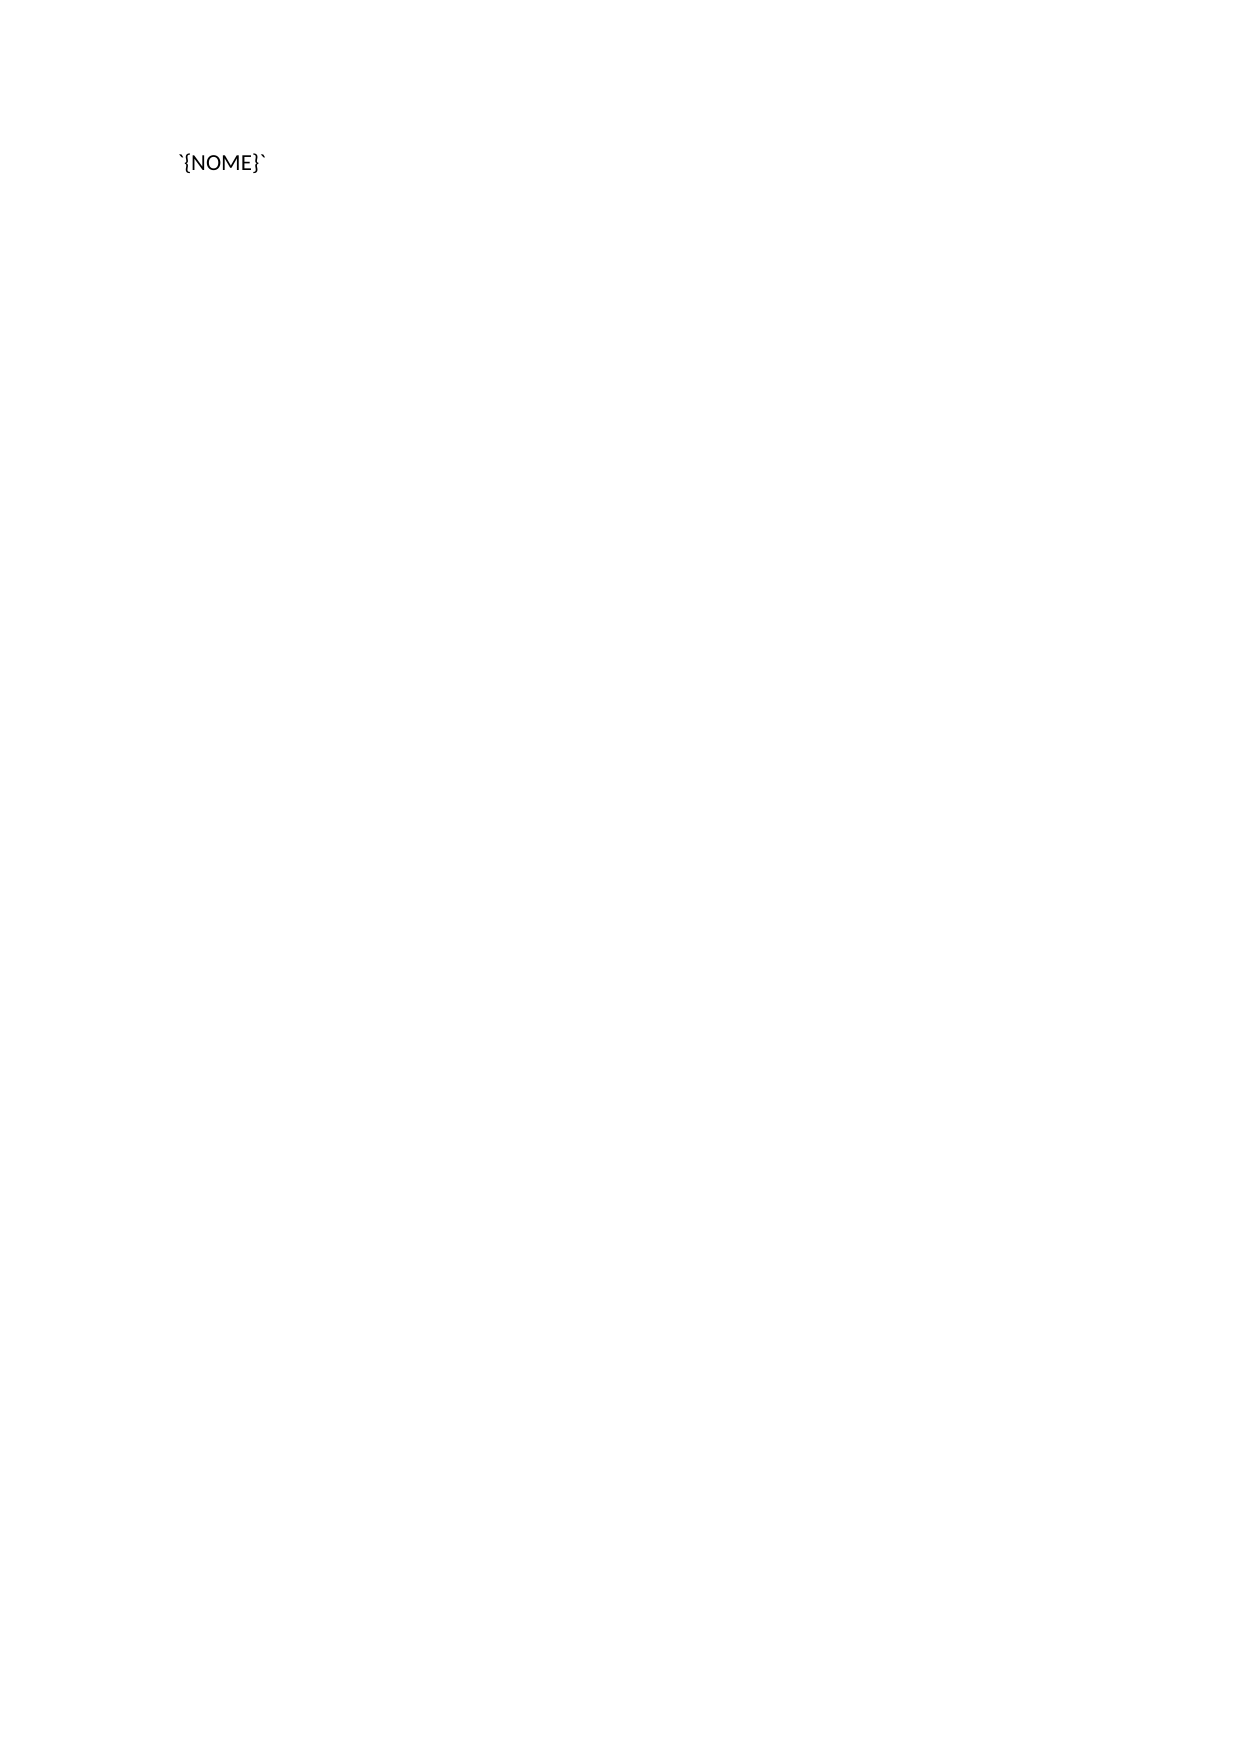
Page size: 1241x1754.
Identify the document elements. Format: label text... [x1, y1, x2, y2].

text `{NOME}` [177, 148, 1063, 176]
